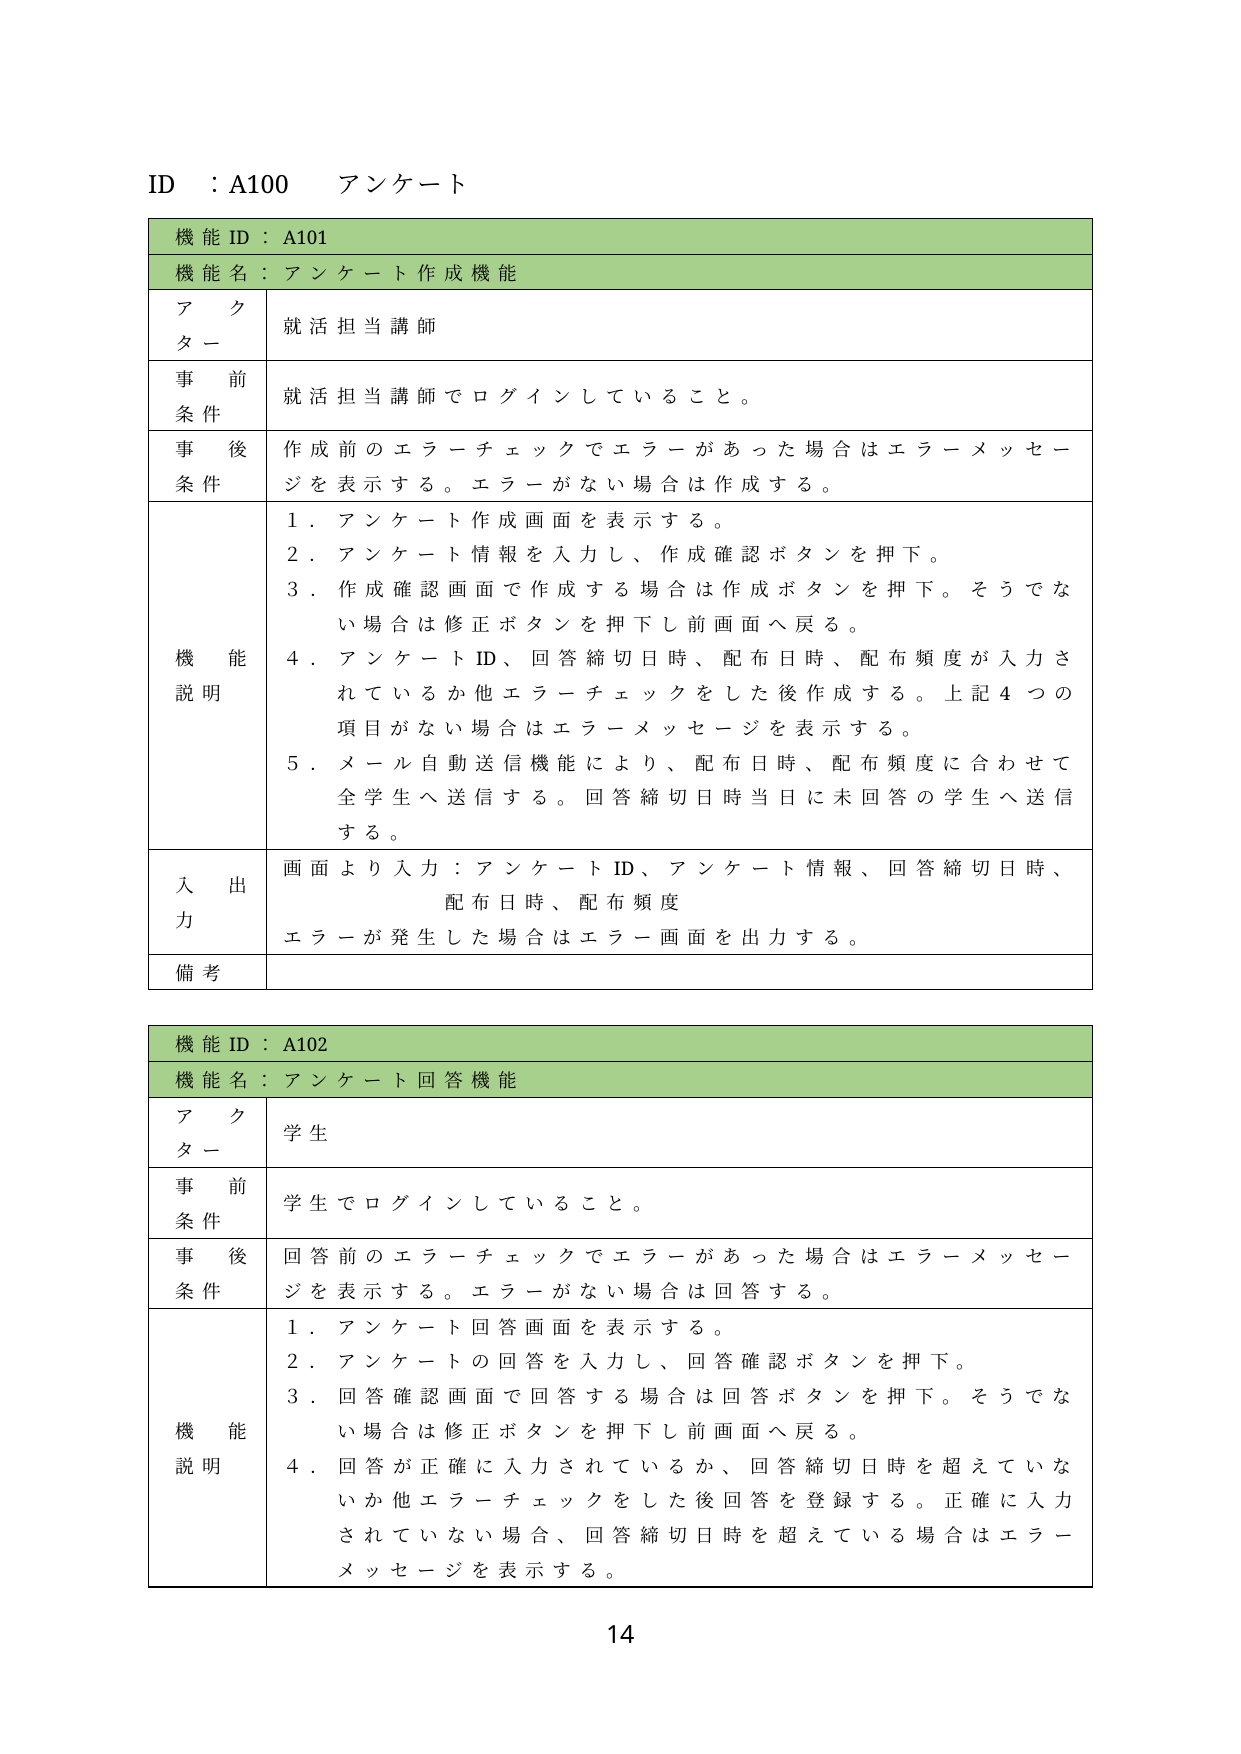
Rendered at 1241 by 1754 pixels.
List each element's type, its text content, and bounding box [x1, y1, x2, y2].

table_cell 機能名：アンケート作成機能 [149, 255, 1092, 289]
table_cell １．アンケート作成画面を表示する。 ２．アンケート情報を入力し、作成確認ボタンを押下。 ３．作成確認画面で作成する場合は作成ボタンを押下。そうでない場合は修正ボタンを押下し前画面へ戻る。 ４．アンケートID、回答締切日時、配布日時、配布頻度が入力されているか他エラーチェックをした後作成する。上記4つの項目がない場合はエラーメッセージを表示する。 ５．メール自動送信機能により、配布日時、配布頻度に合わせて全学生へ送信する。回答締切日時当日に未回答の学生へ送信する。 [267, 502, 1092, 848]
table_cell 機能名：アンケート回答機能 [149, 1062, 1092, 1097]
table_cell 就活担当講師 [267, 290, 1092, 360]
table_cell 就活担当講師でログインしていること。 [267, 361, 1092, 430]
table_header 機能ID：A102 [149, 1026, 1092, 1061]
table_cell 事後条件 [149, 1239, 266, 1308]
table_header 機能ID：A101 [149, 219, 1092, 254]
table_cell [267, 955, 1092, 989]
table_cell 学生でログインしていること。 [267, 1168, 1092, 1237]
table_cell アクター [149, 290, 266, 360]
table_cell 画面より入力：アンケートID、アンケート情報、回答締切日時、配布日時、配布頻度 エラーが発生した場合はエラー画面を出力する。 [267, 850, 1092, 954]
table_cell 作成前のエラーチェックでエラーがあった場合はエラーメッセージを表示する。エラーがない場合は作成する。 [267, 431, 1092, 501]
table_cell 事前条件 [149, 361, 266, 430]
table_cell 事前条件 [149, 1168, 266, 1237]
table_cell 機能説明 [149, 1309, 266, 1586]
table_cell 機能説明 [149, 502, 266, 848]
table_cell １．アンケート回答画面を表示する。 ２．アンケートの回答を入力し、回答確認ボタンを押下。 ３．回答確認画面で回答する場合は回答ボタンを押下。そうでない場合は修正ボタンを押下し前画面へ戻る。 ４．回答が正確に入力されているか、回答締切日時を超えていないか他エラーチェックをした後回答を登録する。正確に入力されていない場合、回答締切日時を超えている場合はエラーメッセージを表示する。 [267, 1309, 1092, 1586]
table_cell 入出力 [149, 850, 266, 954]
table_cell 学生 [267, 1098, 1092, 1167]
text ID：A100 アンケート [148, 148, 1092, 218]
table_cell 備考 [149, 955, 266, 989]
table_cell 事後条件 [149, 431, 266, 501]
table_cell アクター [149, 1098, 266, 1167]
table_cell 回答前のエラーチェックでエラーがあった場合はエラーメッセージを表示する。エラーがない場合は回答する。 [267, 1239, 1092, 1308]
